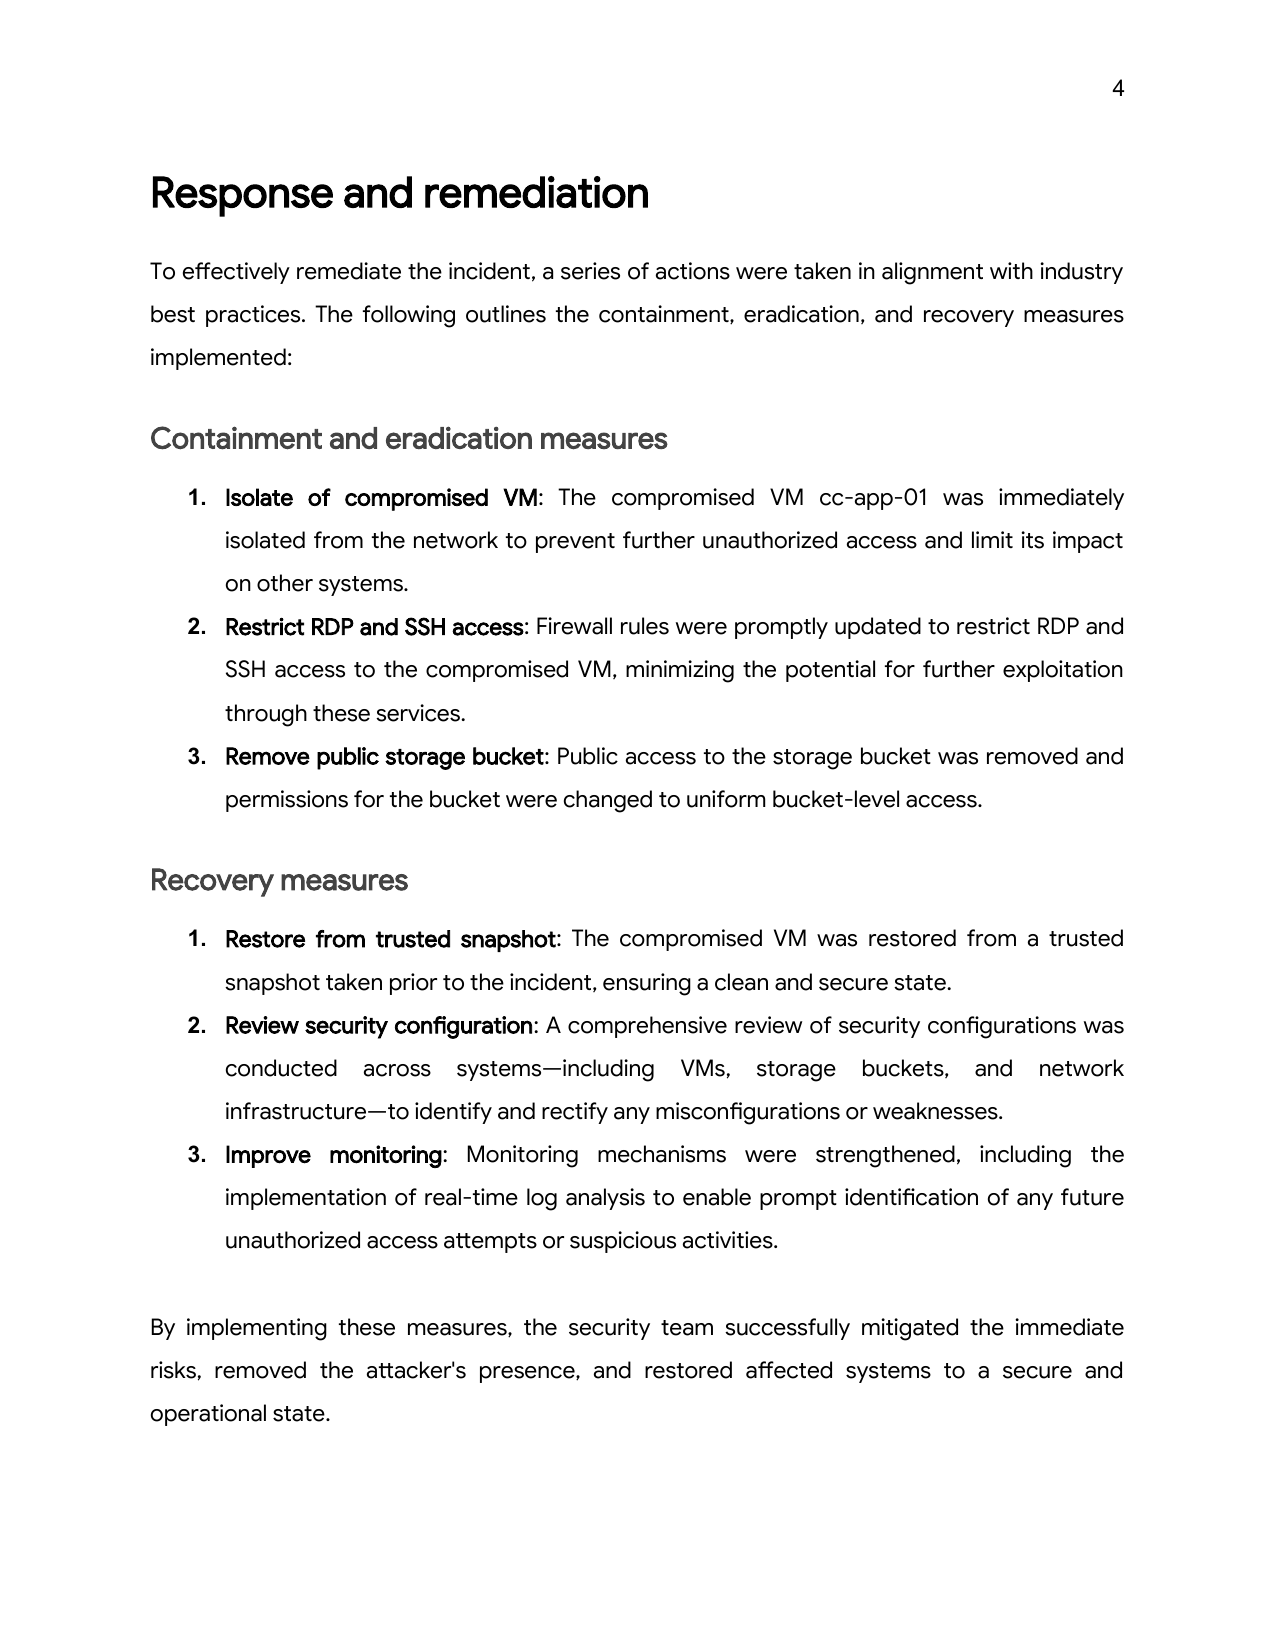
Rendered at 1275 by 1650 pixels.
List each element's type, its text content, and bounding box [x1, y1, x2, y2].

subtitle Recovery measures [150, 862, 1125, 898]
text By implementing these measures, the security team successfully mitigated the immediate risks, removed the attacker's presence, and restored affected systems to a secure and operational state. [150, 1313, 1125, 1428]
list Improve monitoring: Monitoring mechanisms were strengthened, including the implementation of real-time log analysis to enable prompt identification of any future unauthorized access attempts or suspicious activities. [187, 1140, 1125, 1255]
text To effectively remediate the incident, a series of actions were taken in alignment with industry best practices. The following outlines the containment, eradication, and recovery measures implemented: [150, 257, 1125, 372]
list Restore from trusted snapshot: The compromised VM was restored from a trusted snapshot taken prior to the incident, ensuring a clean and secure state. [187, 925, 1125, 997]
list Restrict RDP and SSH access: Firewall rules were promptly updated to restrict RDP and SSH access to the compromised VM, minimizing the potential for further exploitation through these services. [187, 613, 1125, 728]
list Remove public storage bucket: Public access to the storage bucket was removed and permissions for the bucket were changed to uniform bucket-level access. [187, 742, 1125, 814]
subtitle Containment and eradication measures [150, 420, 1125, 457]
subtitle Response and remediation [150, 167, 1125, 219]
list Review security configuration: A comprehensive review of security configurations was conducted across systems—including VMs, storage buckets, and network infrastructure—to identify and rectify any misconfigurations or weaknesses. [187, 1011, 1125, 1126]
list Isolate of compromised VM: The compromised VM cc-app-01 was immediately isolated from the network to prevent further unauthorized access and limit its impact on other systems. [187, 483, 1125, 598]
